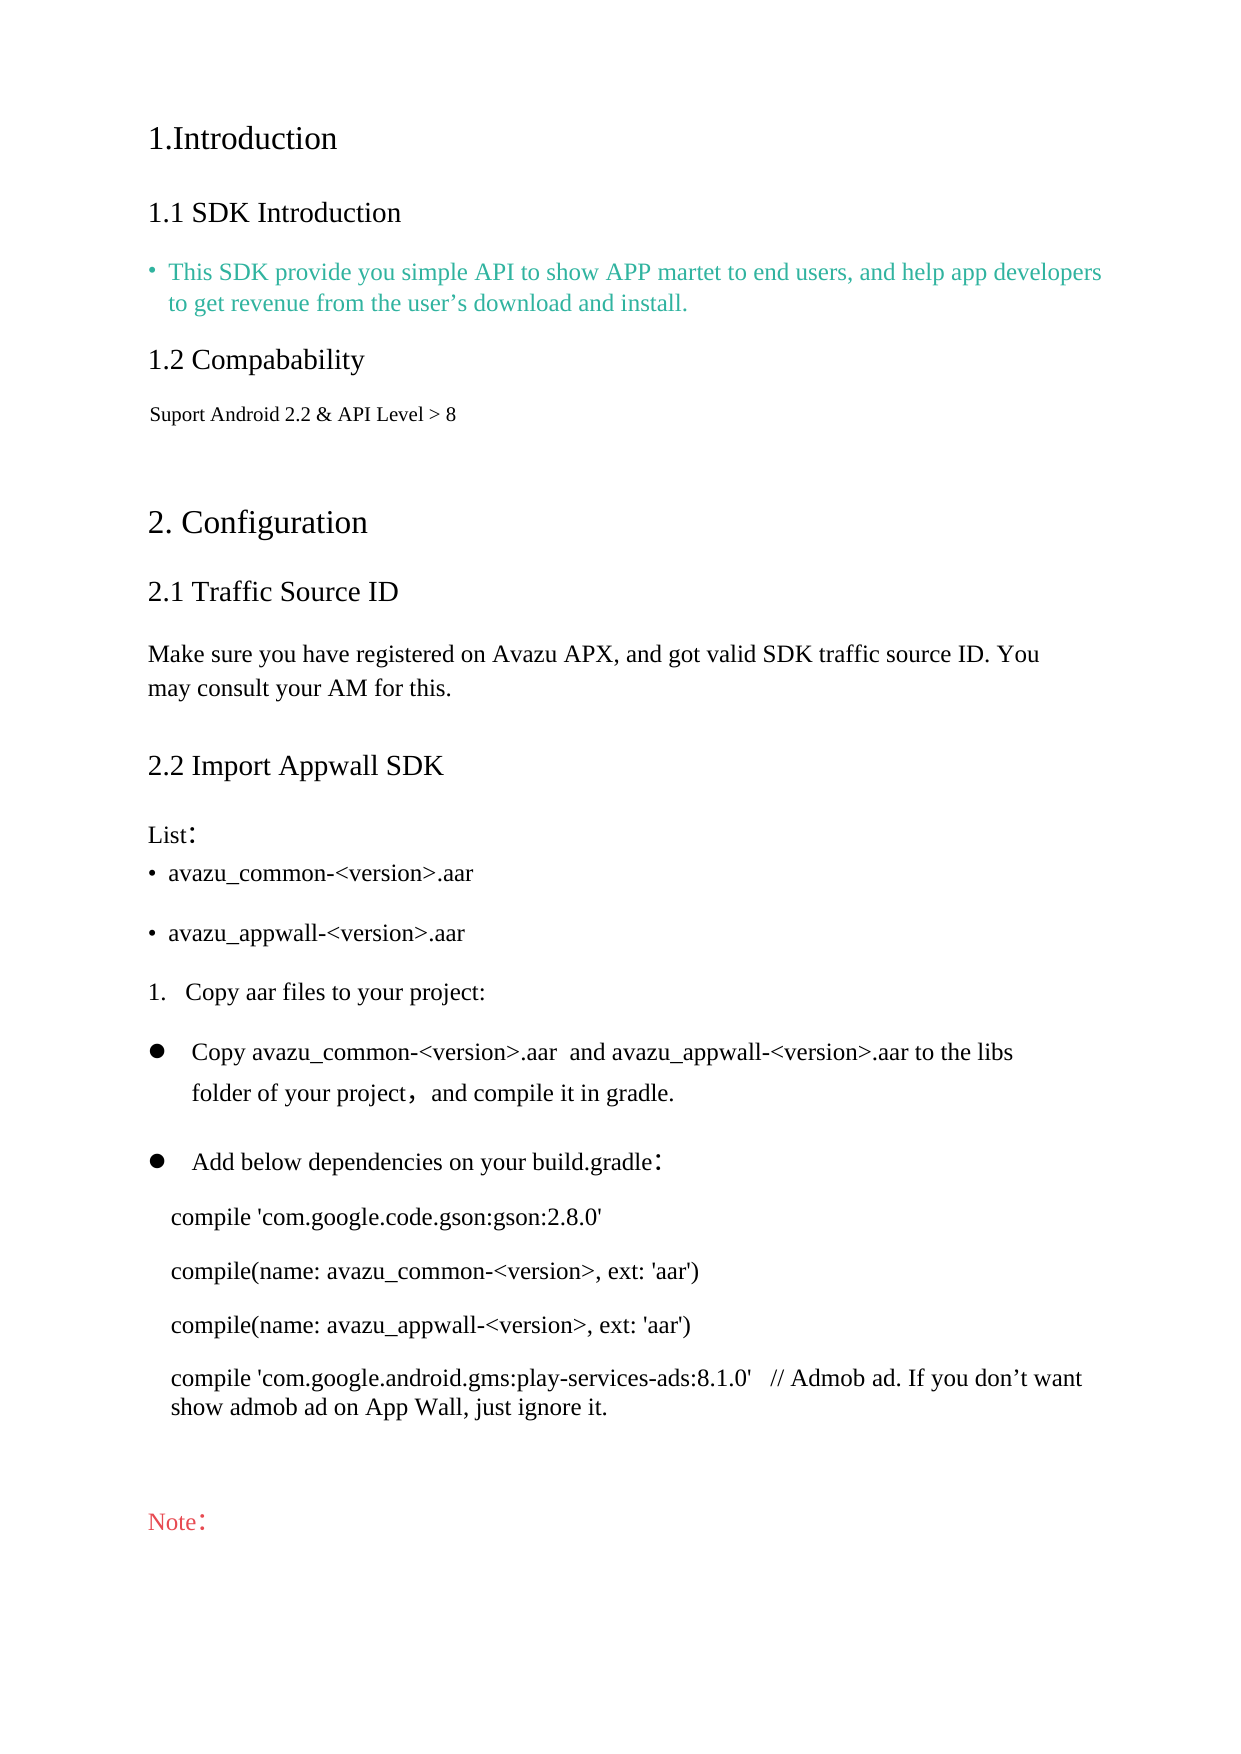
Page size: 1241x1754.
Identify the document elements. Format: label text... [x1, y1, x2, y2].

text Note： [148, 1501, 1047, 1537]
text 2.1 Traffic Source ID [148, 574, 1122, 607]
list Add below dependencies on your build.gradle： [148, 1141, 1093, 1177]
text compile 'com.google.android.gms:play-services-ads:8.1.0' // Admob ad. If you don’t want show admob ad on App Wall, just ignore it. [171, 1363, 1092, 1476]
text 2.2 Import Appwall SDK [148, 748, 1122, 782]
list Copy avazu_common-<version>.aar and avazu_appwall-<version>.aar to the libs folder of your project，and compile it in gradle. [148, 1037, 1047, 1109]
text compile(name: avazu_appwall-<version>, ext: 'aar') [171, 1310, 1092, 1338]
text 2. Configuration [148, 500, 1122, 540]
list This SDK provide you simple API to show APP martet to end users, and help app developers to get revenue from the user’s download and install. [148, 255, 1122, 317]
text 1.1 SDK Introduction [148, 195, 1122, 228]
text Suport Android 2.2 & API Level > 8 [118, 402, 1047, 426]
text List： [148, 815, 1122, 851]
list avazu_common-<version>.aar [148, 858, 1047, 887]
text 1.2 Compabability [148, 342, 1122, 375]
text compile(name: avazu_common-<version>, ext: 'aar') [171, 1256, 1092, 1285]
list avazu_appwall-<version>.aar [148, 918, 1047, 946]
text compile 'com.google.code.gson:gson:2.8.0' [171, 1202, 1092, 1231]
text Make sure you have registered on Avazu APX, and got valid SDK traffic source ID. You may consult your AM for this. [148, 639, 1047, 702]
text 1.Introduction [148, 118, 1122, 156]
list Copy aar files to your project: [148, 977, 1047, 1006]
